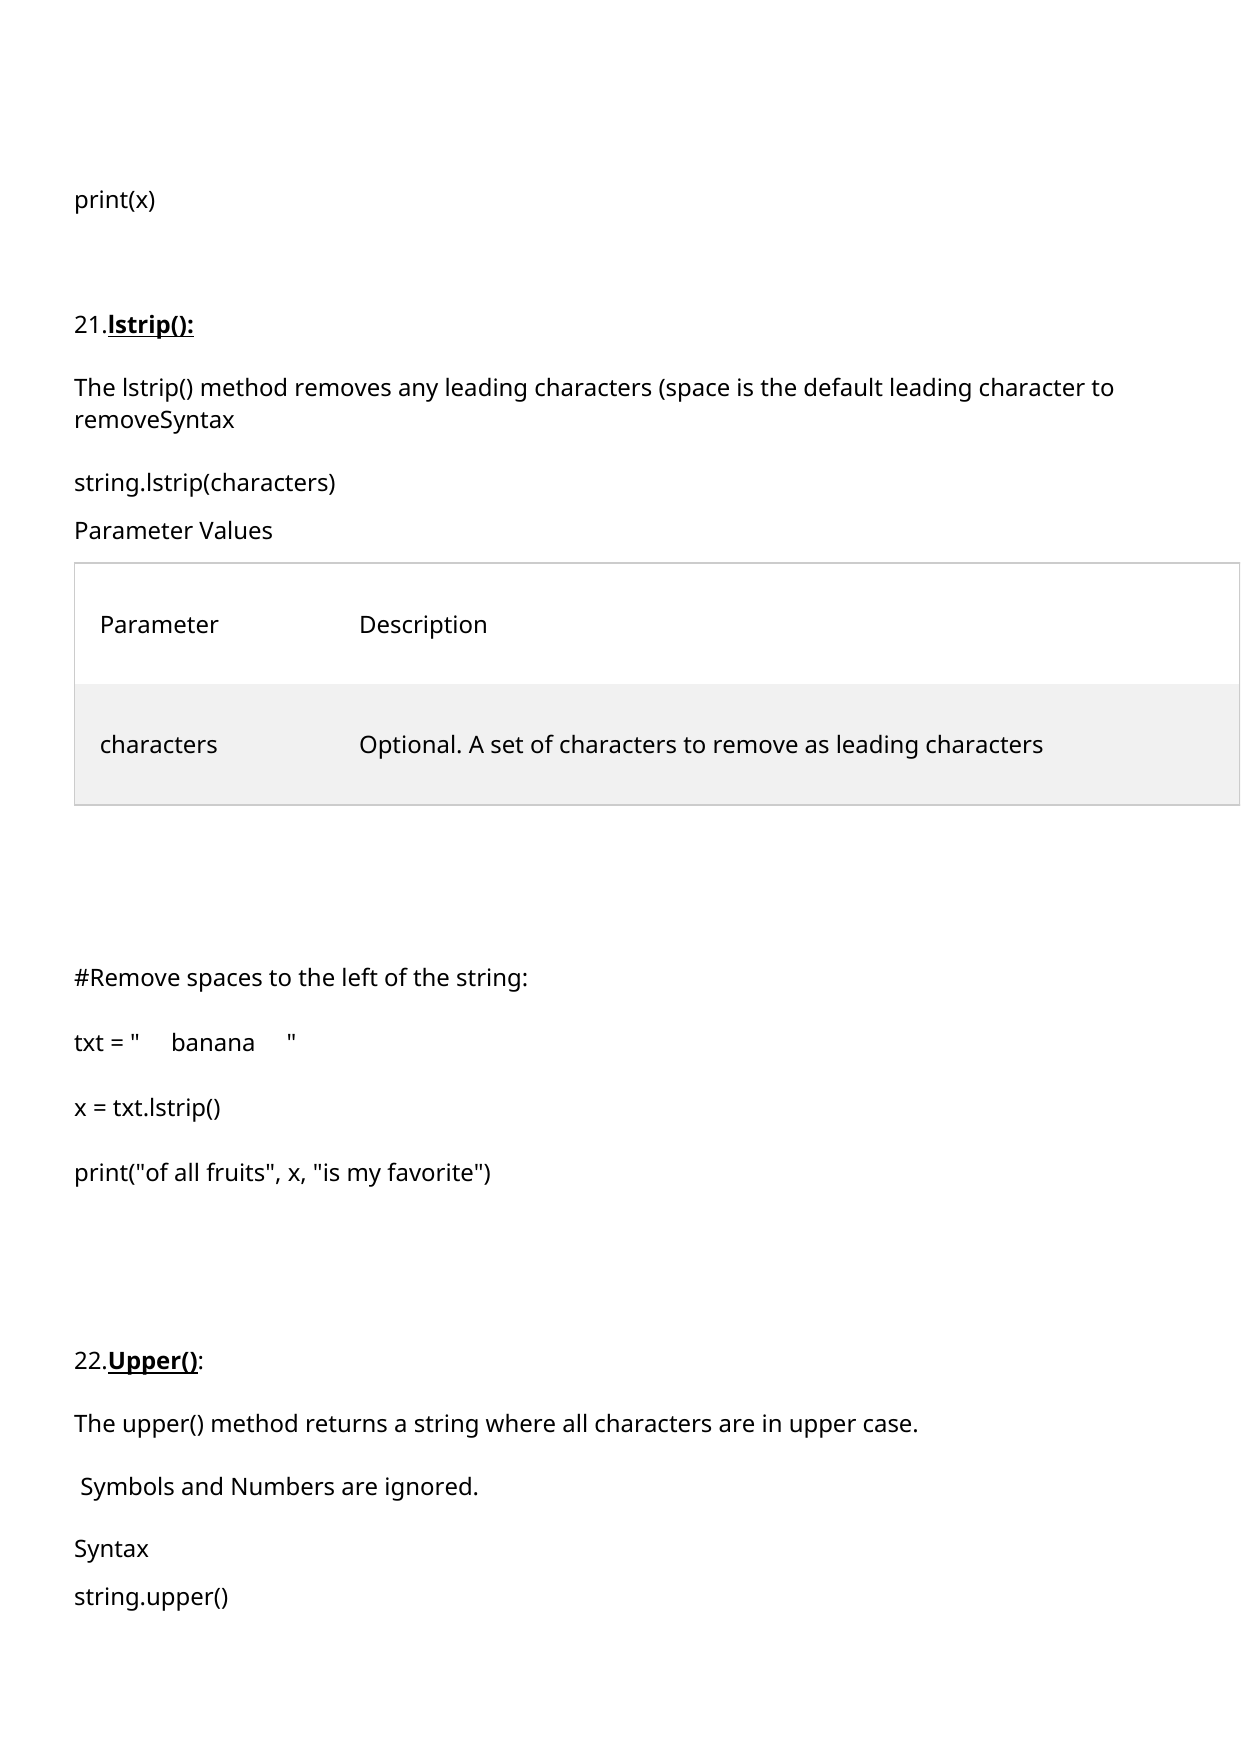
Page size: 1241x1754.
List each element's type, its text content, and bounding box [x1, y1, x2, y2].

text Symbols and Numbers are ignored. [74, 1469, 1226, 1502]
table_cell characters [75, 684, 346, 804]
table_cell Optional. A set of characters to remove as leading characters [346, 684, 1239, 804]
table_header Parameter [75, 564, 346, 684]
text 22.Upper(): [74, 1344, 1226, 1377]
text Parameter Values [74, 514, 1226, 546]
table_header Description [346, 564, 1239, 684]
text string.lstrip(characters) [74, 466, 1226, 498]
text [74, 150, 1226, 215]
text string.upper() [74, 1580, 1226, 1613]
text The lstrip() method removes any leading characters (space is the default leading character to removeSyntax [74, 370, 1226, 436]
text #Remove spaces to the left of the string: txt = " banana " x = txt.lstrip() print("of all fruits", x, "is my favorite") [74, 961, 1226, 1189]
text Syntax [74, 1532, 1226, 1564]
text 21.lstrip(): [74, 308, 1226, 340]
text The upper() method returns a string where all characters are in upper case. [74, 1407, 1226, 1439]
